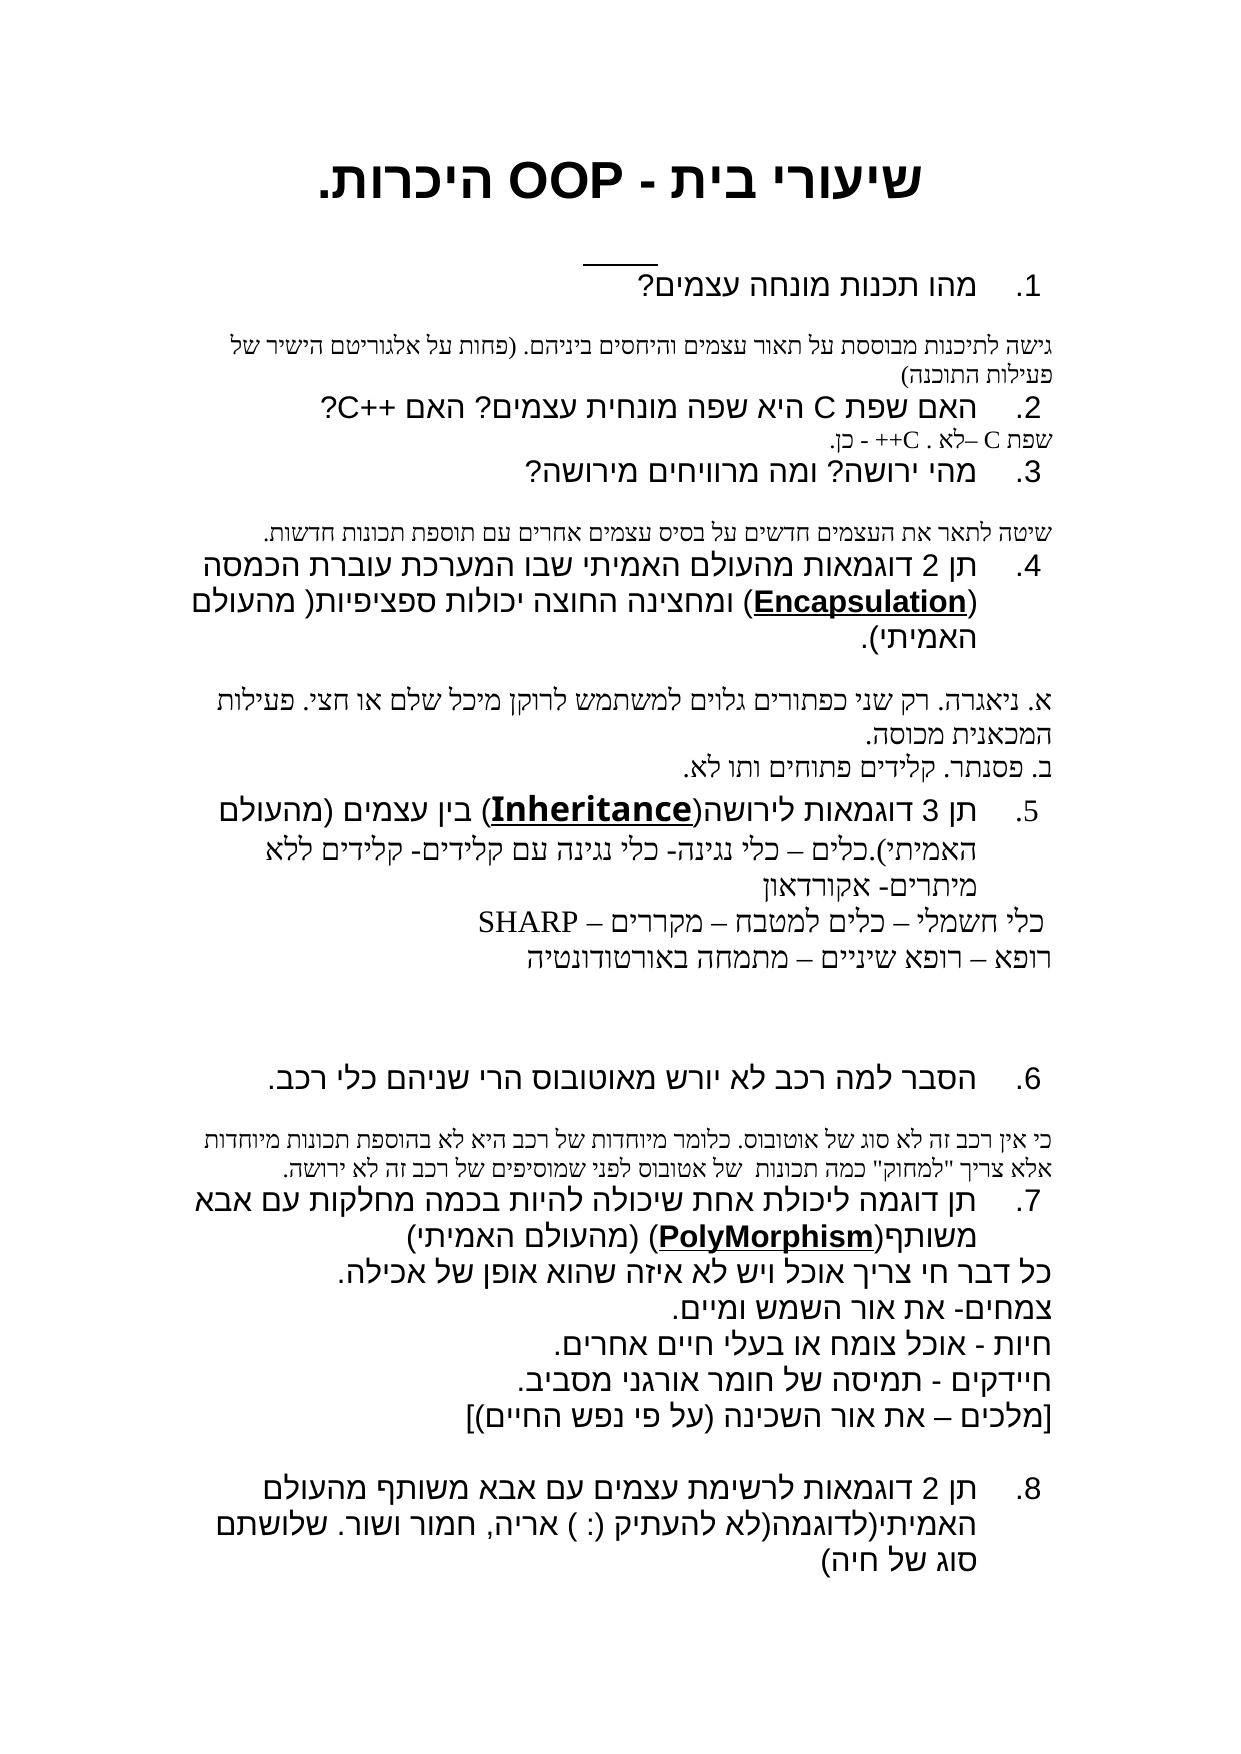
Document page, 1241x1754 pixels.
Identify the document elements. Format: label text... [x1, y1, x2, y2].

text צמחים- את אור השמש ומיים. [187, 1290, 1053, 1326]
list תן 2 דוגמאות מהעולם האמיתי שבו המערכת עוברת הכמסה (Encapsulation) ומחצינה החוצה יכולות ספציפיות( מהעולם האמיתי). [187, 547, 1015, 655]
text חיות - אוכל צומח או בעלי חיים אחרים. [187, 1326, 1053, 1362]
text כי אין רכב זה לא סוג של אוטובוס. כלומר מיוחדות של רכב היא לא בהוספת תכונות מיוחדות [187, 1096, 1053, 1154]
list תן דוגמה ליכולת אחת שיכולה להיות בכמה מחלקות עם אבא משותף(PolyMorphism) (מהעולם האמיתי) [187, 1182, 1015, 1254]
list האם שפת C היא שפה מונחית עצמים? האם ++C? [187, 389, 1015, 425]
text שפת C –לא . C++ - כן. [187, 425, 1053, 453]
list הסבר למה רכב לא יורש מאוטובוס הרי שניהם כלי רכב. [187, 1060, 1015, 1096]
text כלי חשמלי – כלים למטבח – מקררים – SHARP [187, 903, 1053, 939]
text כל דבר חי צריך אוכל ויש לא איזה שהוא אופן של אכילה. [187, 1254, 1053, 1290]
list תן 2 דוגמאות לרשימת עצמים עם אבא משותף מהעולם האמיתי(לדוגמה(לא להעתיק (: ) אריה, חמור ושור. שלושתם סוג של חיה) [187, 1470, 1015, 1578]
text גישה לתיכנות מבוססת על תאור עצמים והיחסים ביניהם. (פחות על אלגוריטם הישיר של פעילות התוכנה) [187, 303, 1053, 389]
text שיעורי בית - OOP היכרות. [187, 150, 1053, 210]
text חיידקים - תמיסה של חומר אורגני מסביב. [187, 1362, 1053, 1398]
list מהו תכנות מונחה עצמים? [187, 267, 1015, 303]
text אלא צריך "למחוק" כמה תכונות של אטובוס לפני שמוסיפים של רכב זה לא ירושה. [187, 1154, 1053, 1182]
list מהי ירושה? ומה מרוויחים מירושה? [187, 453, 1015, 489]
text [מלכים – את אור השכינה (על פי נפש החיים)] [187, 1398, 1053, 1434]
text שיטה לתאר את העצמים חדשים על בסיס עצמים אחרים עם תוספת תכונות חדשות. [187, 489, 1053, 547]
text ב. פסנתר. קלידים פתוחים ותו לא. [187, 751, 1053, 784]
text א. ניאגרה. רק שני כפתורים גלוים למשתמש לרוקן מיכל שלם או חצי. פעילות המכאנית מכוסה. [187, 655, 1053, 751]
text רופא – רופא שיניים – מתמחה באורטודונטיה [187, 939, 1053, 975]
list תן 3 דוגמאות לירושה(Inheritance) בין עצמים (מהעולם האמיתי).כלים – כלי נגינה- כלי נגינה עם קלידים- קלידים ללא מיתרים- אקורדאון [187, 784, 1015, 903]
